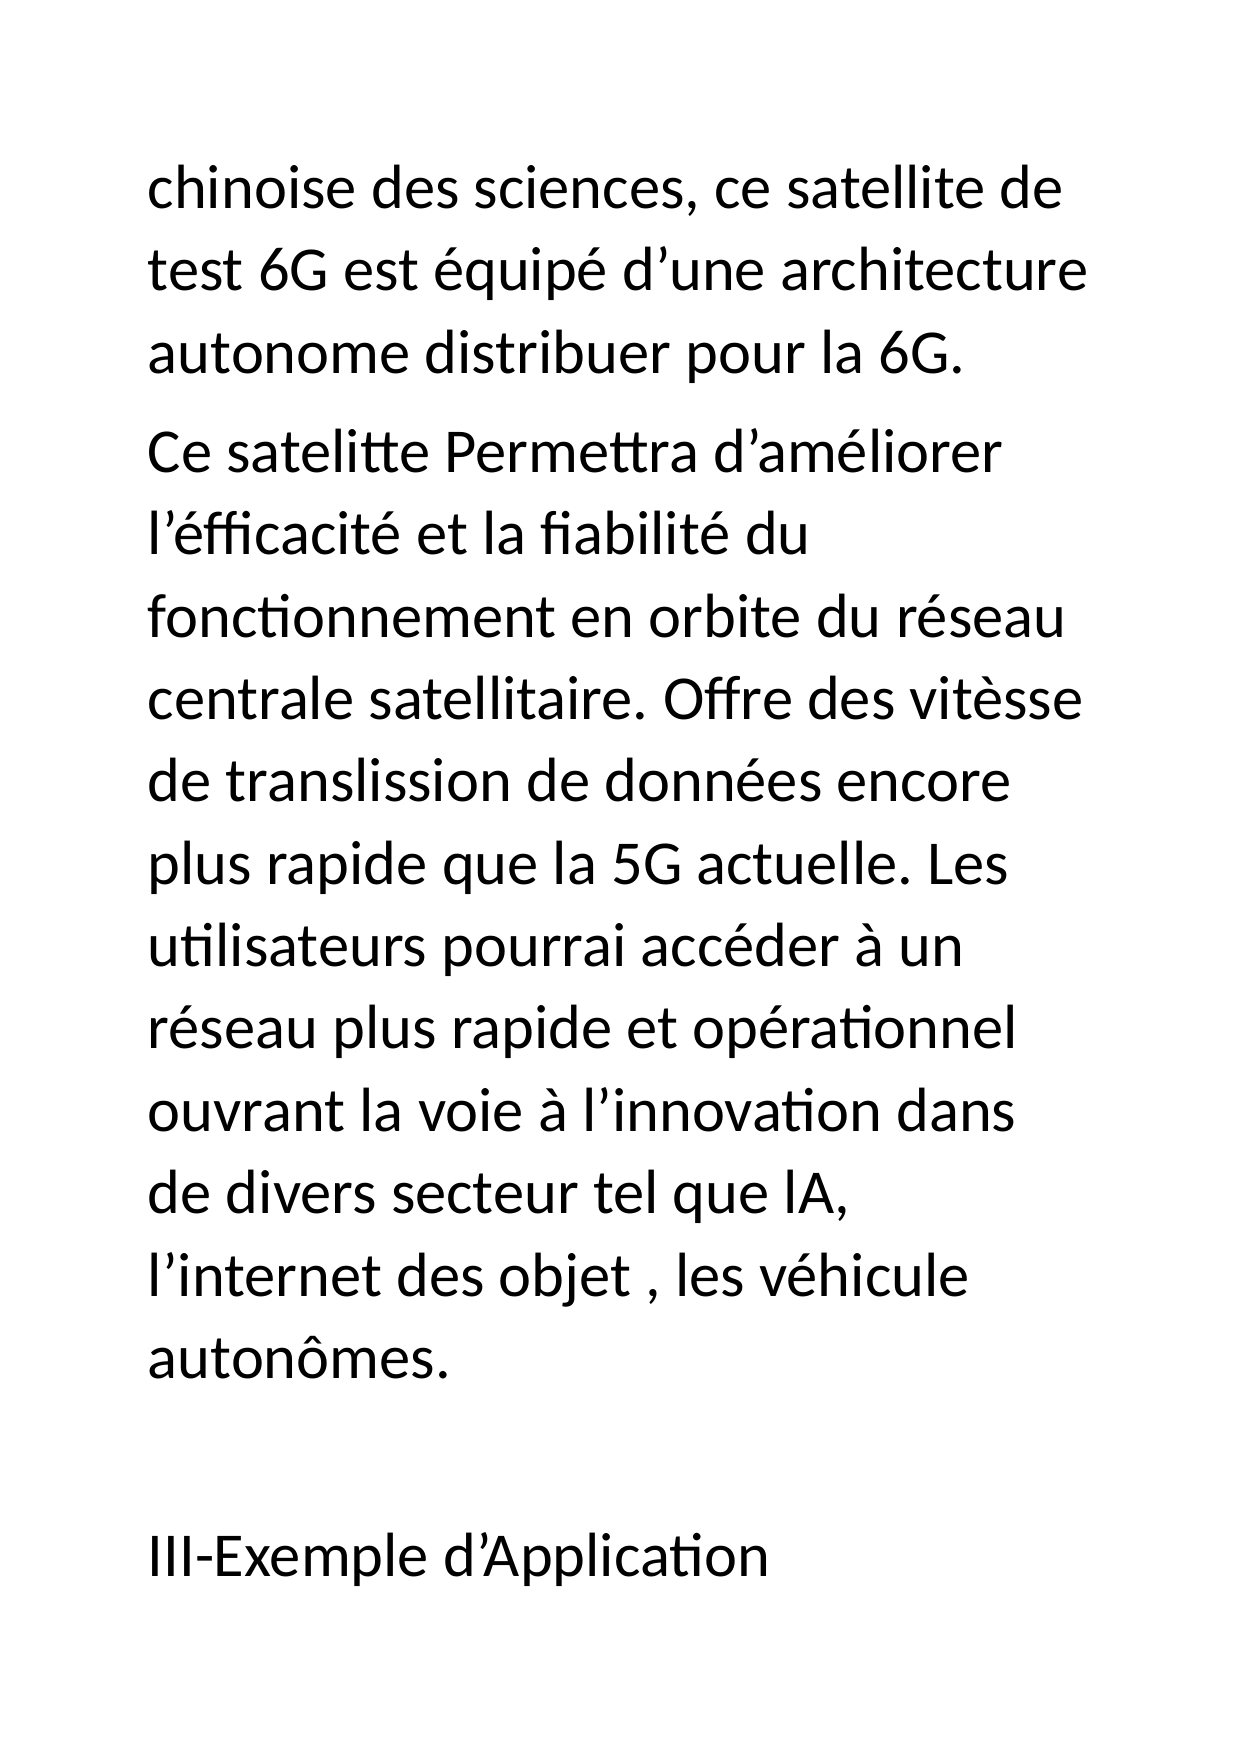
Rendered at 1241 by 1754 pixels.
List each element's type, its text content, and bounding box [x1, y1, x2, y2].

text III-Exemple d’Application [148, 1516, 1093, 1592]
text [148, 148, 1093, 389]
text Ce satelitte Permettra d’améliorer l’éfficacité et la fiabilité du fonctionnement en orbite du réseau centrale satellitaire. Offre des vitèsse de translission de données encore plus rapide que la 5G actuelle. Les utilisateurs pourrai accéder à un réseau plus rapide et opérationnel ouvrant la voie à l’innovation dans de divers secteur tel que lA, l’internet des objet , les véhicule autonômes. [148, 411, 1093, 1394]
